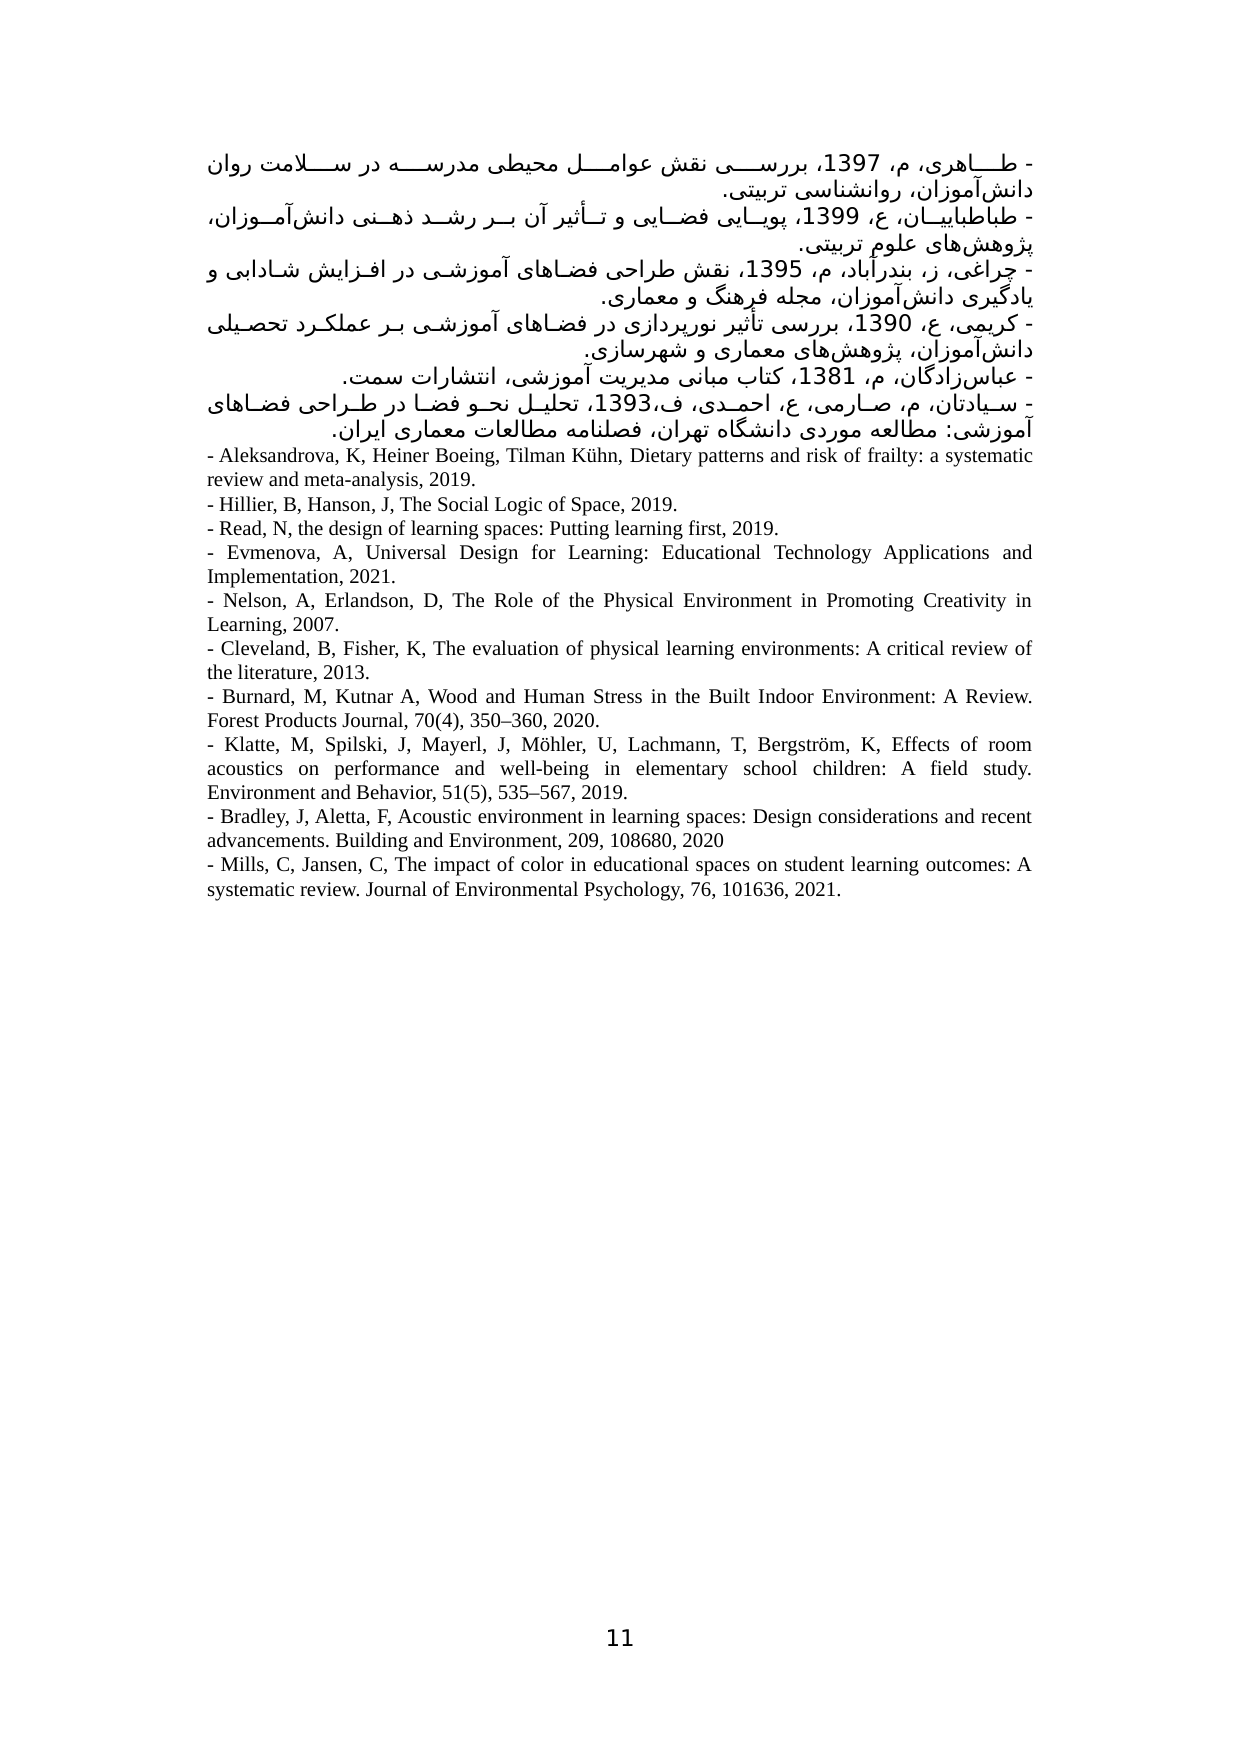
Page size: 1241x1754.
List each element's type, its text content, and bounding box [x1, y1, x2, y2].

text - طاهری، م، 1397، بررسی نقش عوامل محیطی مدرسه در سلامت روان دانش‌آموزان، روانشناسی تربیتی. [207, 150, 1033, 203]
text - طباطباییان، ع، 1399، پویایی فضایی و تأثیر آن بر رشد ذهنی دانش‌آموزان، پژوهش‌های علوم تربیتی. [207, 203, 1033, 257]
text - Cleveland, B, Fisher, K, The evaluation of physical learning environments: A critical review of the literature, 2013. [207, 636, 1033, 684]
text - Hillier, B, Hanson, J, The Social Logic of Space, 2019. [371, 491, 1033, 516]
text - کریمی، ع، 1390، بررسی تأثیر نورپردازی در فضاهای آموزشی بر عملکرد تحصیلی دانش‌آموزان، پژوهش‌های معماری و شهرسازی. [207, 310, 1033, 363]
text - Mills, C, Jansen, C, The impact of color in educational spaces on student learning outcomes: A systematic review. Journal of Environmental Psychology, 76, 101636, 2021. [207, 852, 1033, 901]
text - Aleksandrova, K, Heiner Boeing, Tilman Kühn, Dietary patterns and risk of frailty: a systematic review and meta-analysis, 2019. [207, 443, 1033, 491]
text - چراغی، ز، بندرآباد، م، 1395، نقش طراحی فضاهای آموزشی در افزایش شادابی و یادگیری دانش‌آموزان، مجله فرهنگ و معماری. [207, 257, 1033, 310]
text - سیادتان، م، صارمی، ع، احمدی، ف،1393، تحلیل نحو فضا در طراحی فضاهای آموزشی: مطالعه موردی دانشگاه تهران، فصلنامه مطالعات معماری ایران. [207, 390, 1033, 443]
text - Burnard, M, Kutnar A, Wood and Human Stress in the Built Indoor Environment: A Review. Forest Products Journal, 70(4), 350–360, 2020. [207, 684, 1033, 732]
text - Evmenova, A, Universal Design for Learning: Educational Technology Applications and Implementation, 2021. [207, 539, 1033, 588]
text - Read, N, the design of learning spaces: Putting learning first, 2019. [262, 516, 1033, 539]
text - Klatte, M, Spilski, J, Mayerl, J, Möhler, U, Lachmann, T, Bergström, K, Effects of room acoustics on performance and well-being in elementary school children: A field study. Environment and Behavior, 51(5), 535–567, 2019. [207, 732, 1033, 804]
text - Nelson, A, Erlandson, D, The Role of the Physical Environment in Promoting Creativity in Learning, 2007. [207, 588, 1033, 636]
text - عباس‌زادگان، م، 1381، کتاب مبانی مدیریت آموزشی، انتشارات سمت. [207, 363, 1033, 390]
text - Bradley, J, Aletta, F, Acoustic environment in learning spaces: Design considerations and recent advancements. Building and Environment, 209, 108680, 2020 [207, 804, 1033, 852]
